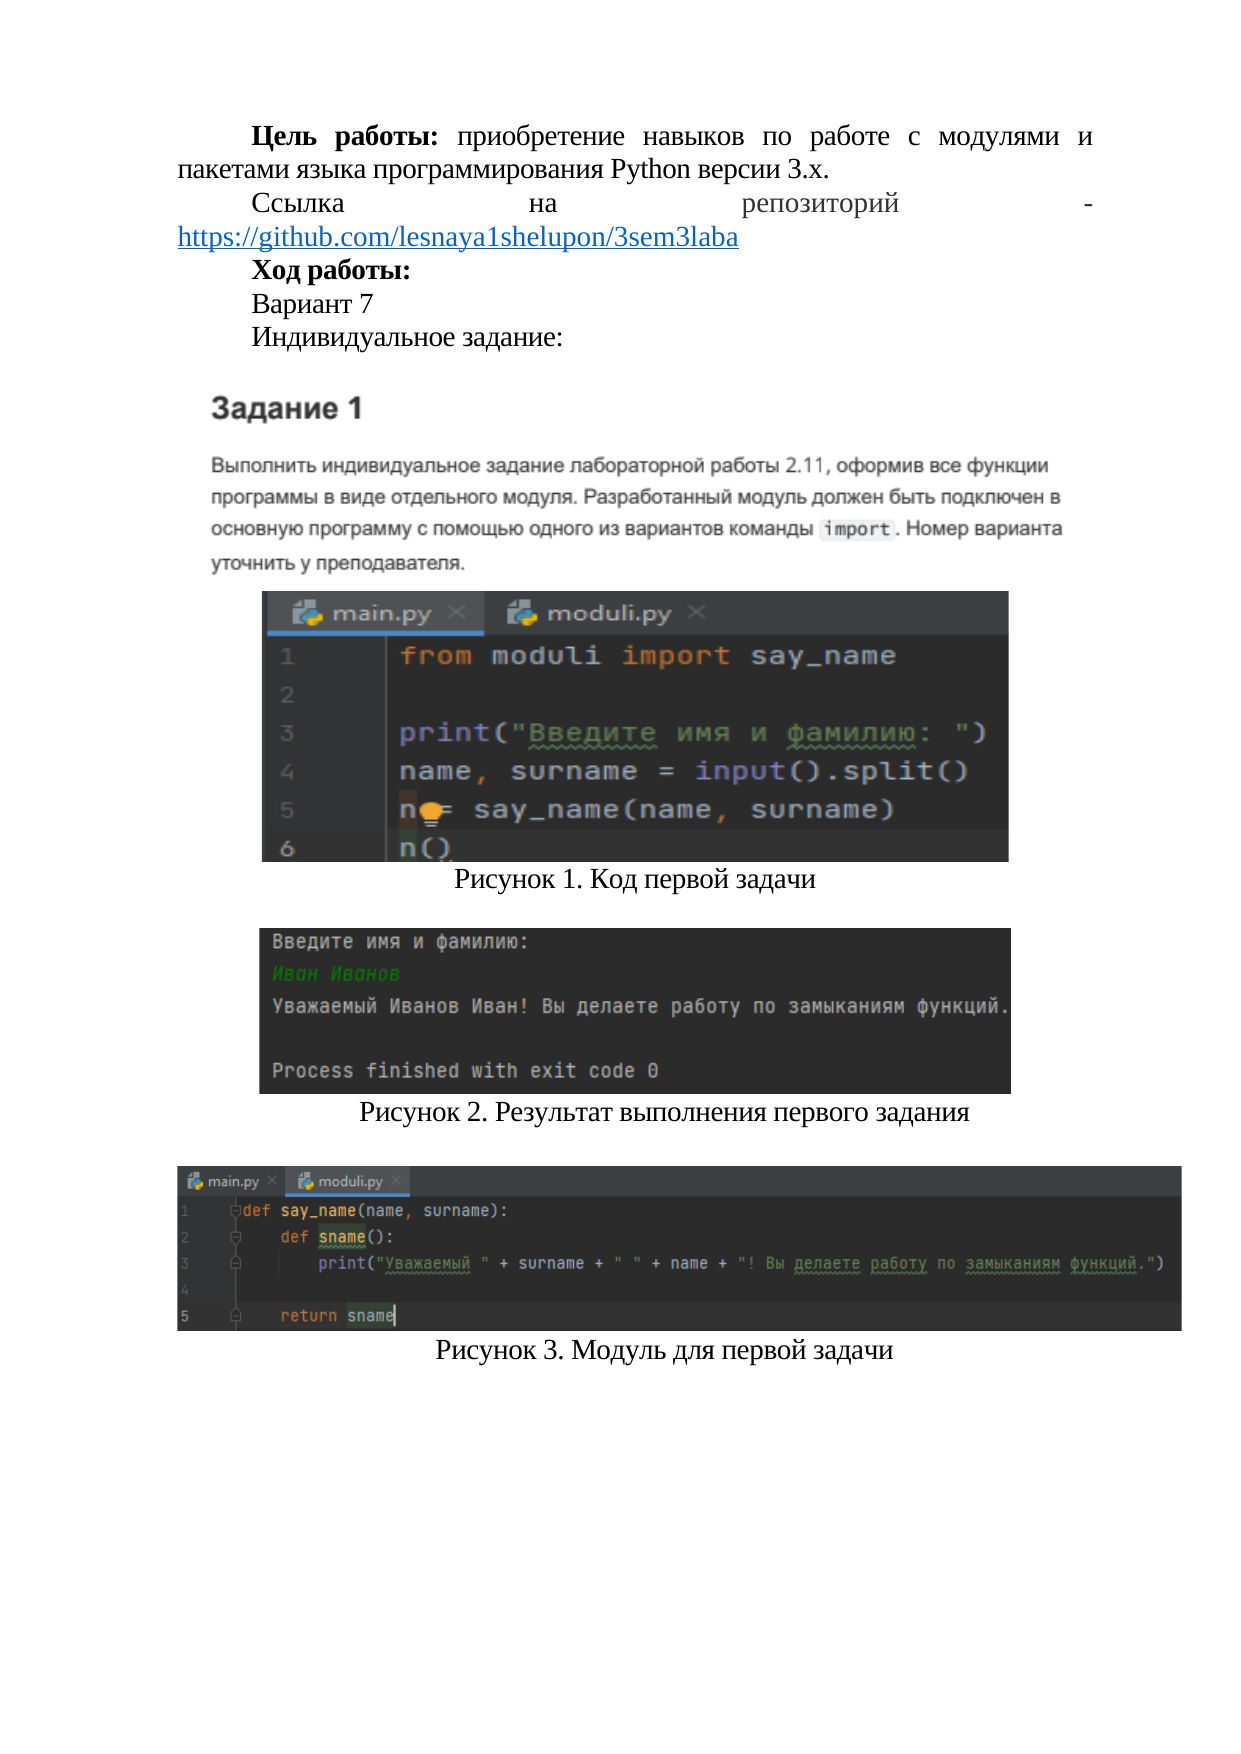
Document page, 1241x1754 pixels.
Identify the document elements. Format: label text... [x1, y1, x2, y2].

picture [177, 1166, 1182, 1331]
text Рисунок 3. Модуль для первой задачи [177, 1332, 1152, 1366]
picture [200, 386, 1070, 862]
picture [259, 928, 1011, 1094]
text Рисунок 2. Результат выполнения первого задания [177, 1094, 1152, 1127]
